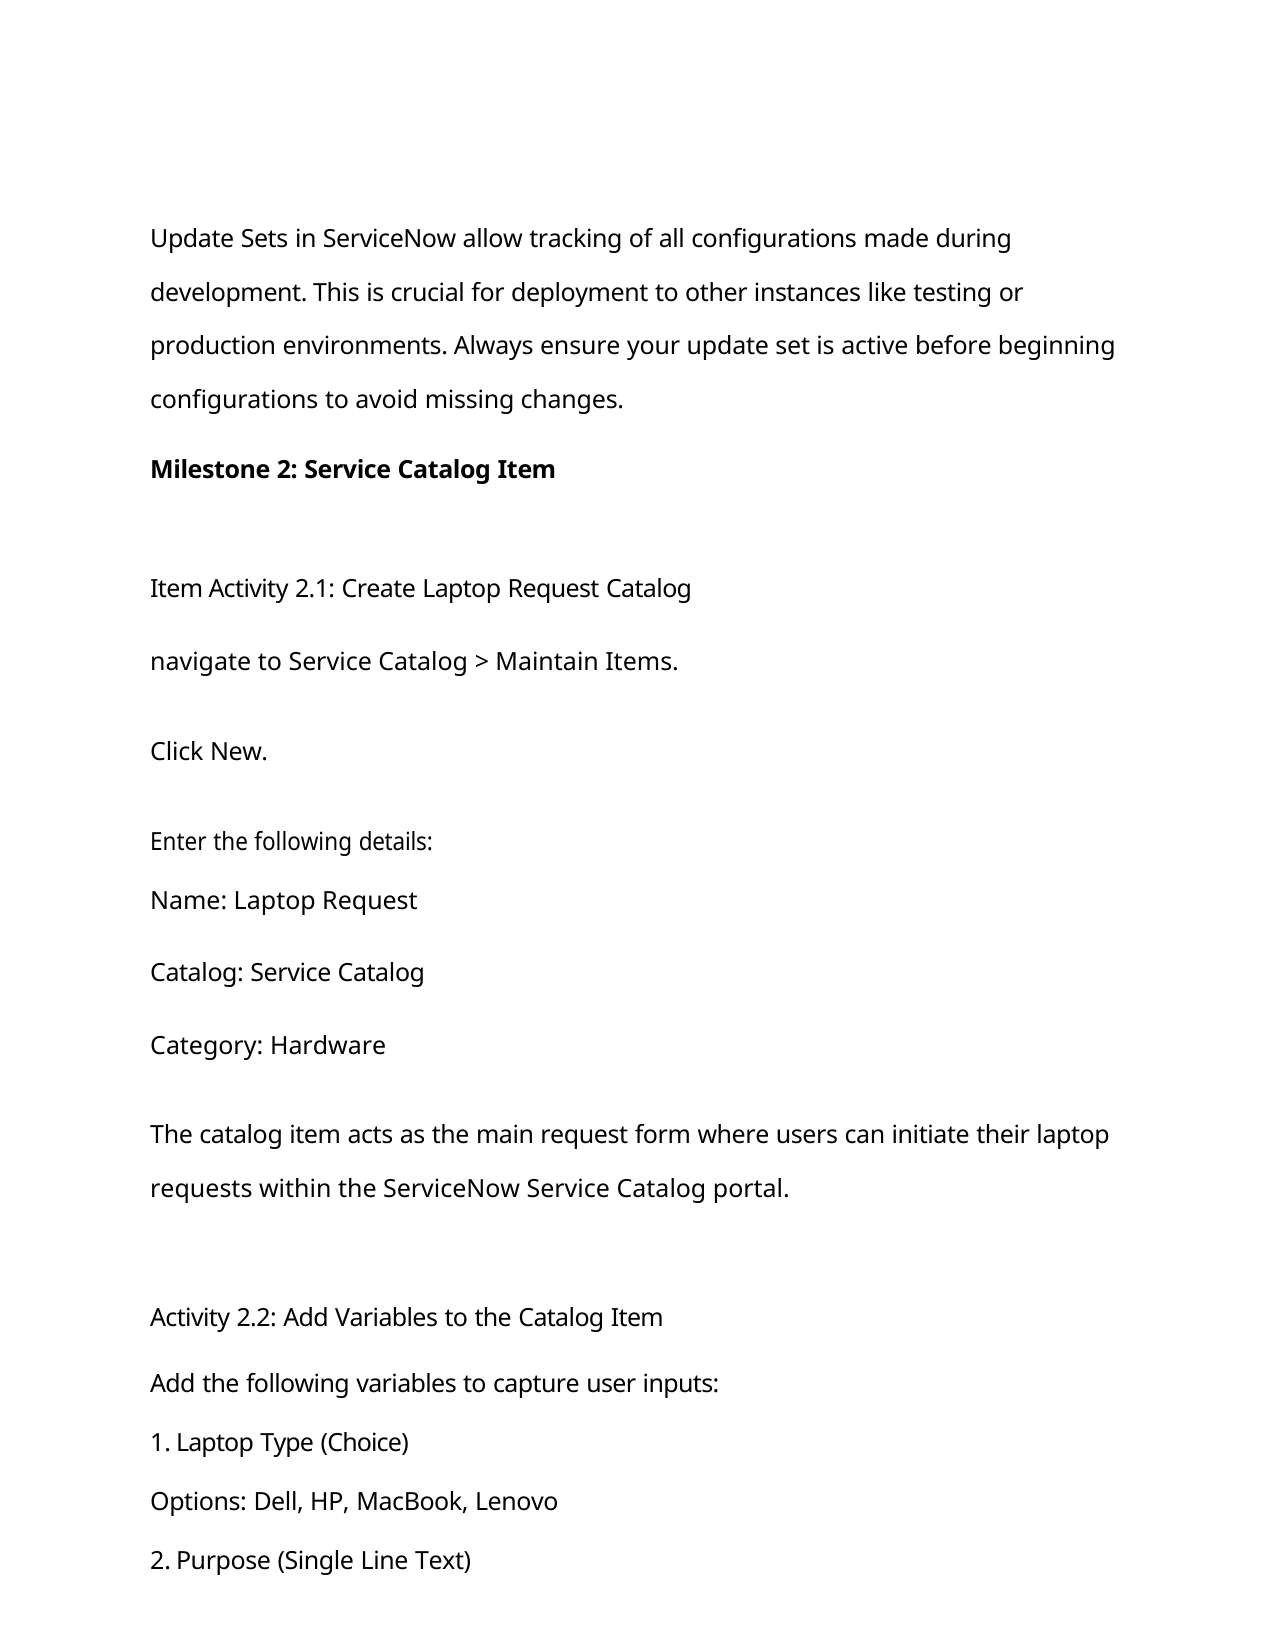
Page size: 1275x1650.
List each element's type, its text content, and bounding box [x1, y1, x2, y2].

text Update Sets in ServiceNow allow tracking of all configurations made during development. This is crucial for deployment to other instances like testing or production environments. Always ensure your update set is active before beginning configurations to avoid missing changes. [150, 220, 1125, 416]
text Add the following variables to capture user inputs: [150, 1366, 1125, 1399]
text Options: Dell, HP, MacBook, Lenovo [150, 1484, 1125, 1518]
text Enter the following details: [150, 823, 1125, 857]
text Milestone 2: Service Catalog Item [150, 452, 1125, 486]
text Item Activity 2.1: Create Laptop Request Catalog navigate to Service Catalog > Maintain Items. [150, 570, 753, 678]
list Laptop Type (Choice) [150, 1425, 1125, 1459]
text Name: Laptop Request Catalog: Service Catalog Category: Hardware [150, 883, 492, 1062]
text Activity 2.2: Add Variables to the Catalog Item [150, 1300, 1125, 1334]
text Click New. [150, 733, 753, 768]
list Purpose (Single Line Text) [150, 1543, 1125, 1577]
text The catalog item acts as the main request form where users can initiate their laptop requests within the ServiceNow Service Catalog portal. [150, 1117, 1125, 1204]
